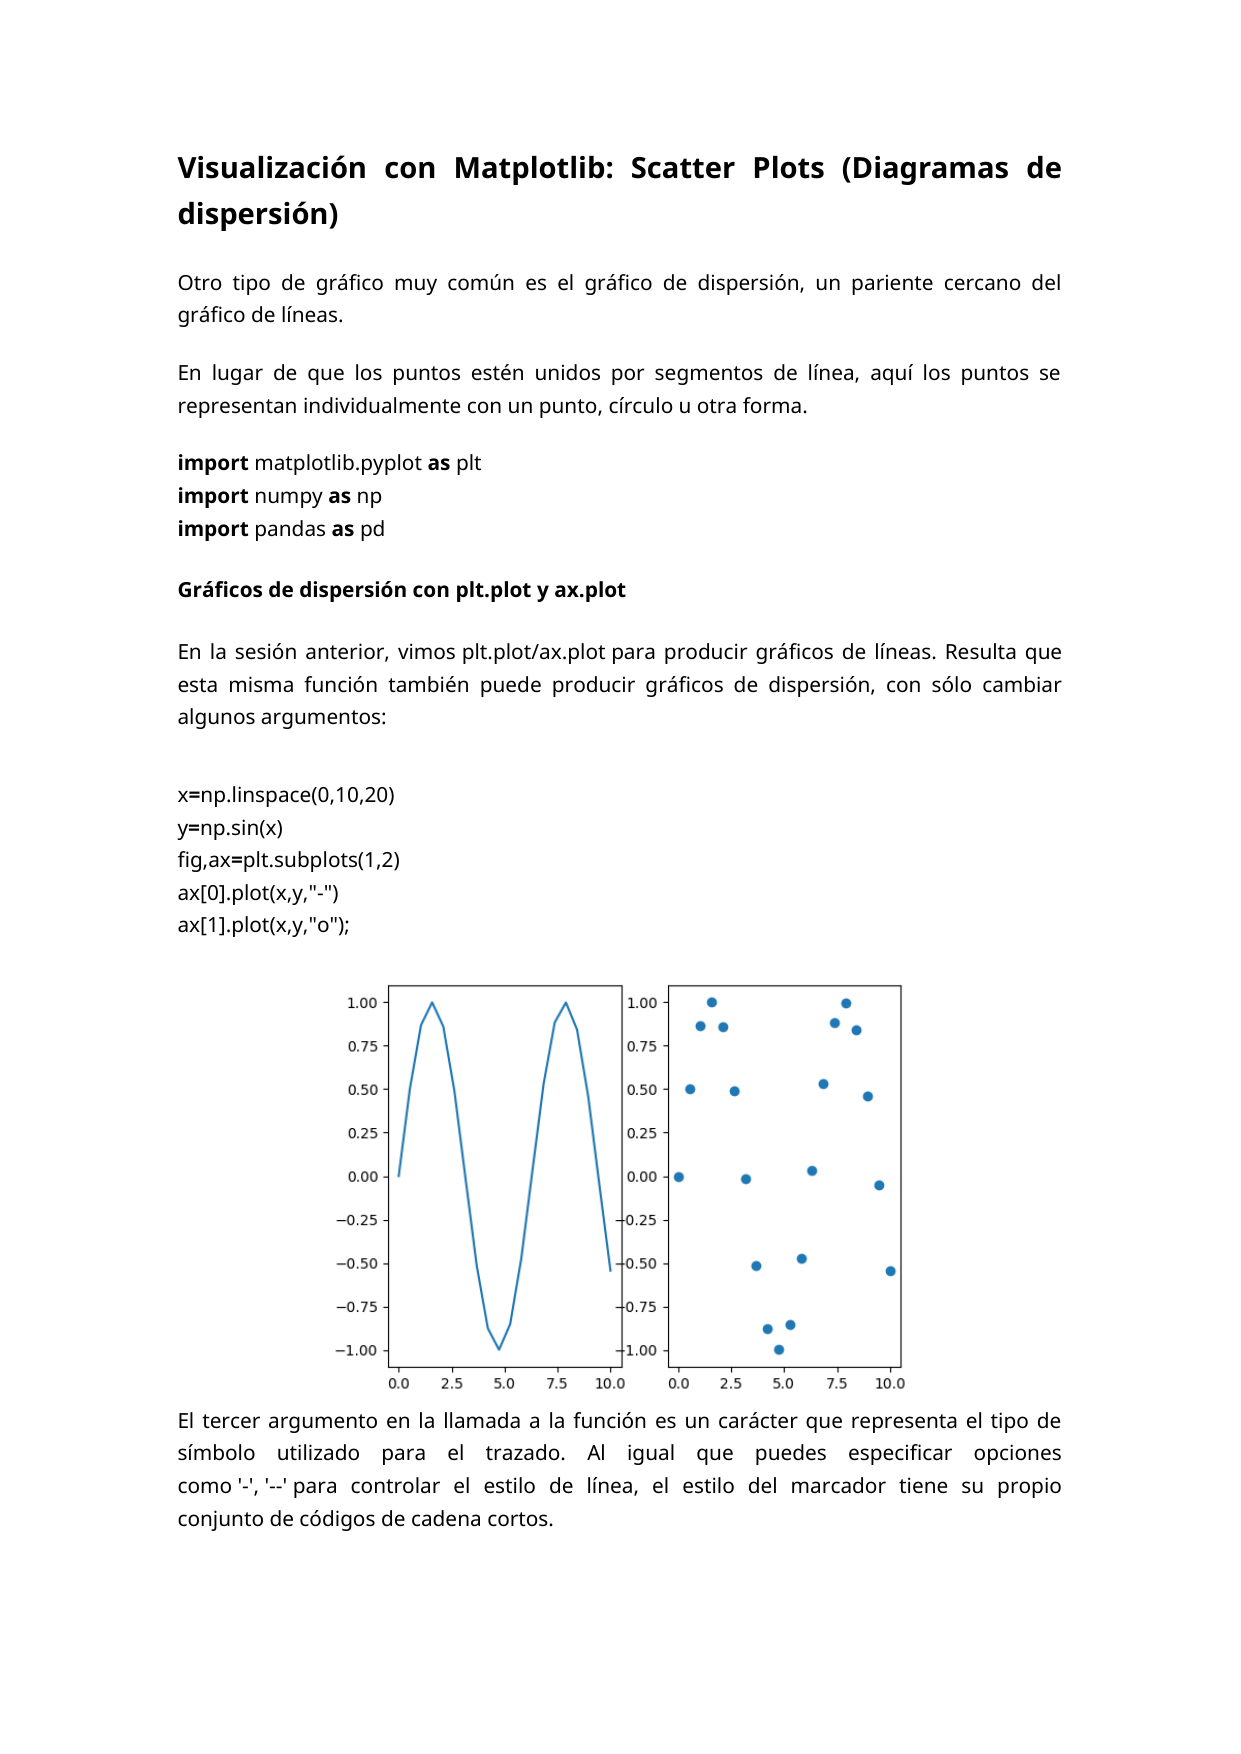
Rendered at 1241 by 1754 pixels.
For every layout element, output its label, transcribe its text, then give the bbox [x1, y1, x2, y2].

text En la sesión anterior, vimos plt.plot/ax.plot para producir gráficos de líneas. Resulta que esta misma función también puede producir gráficos de dispersión, con sólo cambiar algunos argumentos: [177, 637, 1063, 731]
text El tercer argumento en la llamada a la función es un carácter que representa el tipo de símbolo utilizado para el trazado. Al igual que puedes especificar opciones como '-', '--' para controlar el estilo de línea, el estilo del marcador tiene su propio conjunto de códigos de cadena cortos. [177, 1406, 1063, 1532]
text fig,ax=plt.subplots(1,2) [177, 845, 1063, 874]
text import matplotlib.pyplot as plt [177, 448, 1063, 477]
text x=np.linspace(0,10,20) [177, 780, 1063, 808]
text En lugar de que los puntos estén unidos por segmentos de línea, aquí los puntos se representan individualmente con un punto, círculo u otra forma. [177, 358, 1063, 419]
text ax[0].plot(x,y,"-") [177, 878, 1063, 906]
text ax[1].plot(x,y,"o"); [177, 911, 1063, 939]
text import pandas as pd [177, 514, 1063, 542]
text Otro tipo de gráfico muy común es el gráfico de dispersión, un pariente cercano del gráfico de líneas. [177, 268, 1063, 329]
picture [325, 975, 916, 1402]
text y=np.sin(x) [177, 813, 1063, 841]
text import numpy as np [177, 481, 1063, 509]
text Visualización con Matplotlib: Scatter Plots (Diagramas de dispersión) [177, 148, 1063, 233]
text Gráficos de dispersión con plt.plot y ax.plot [177, 575, 1063, 604]
